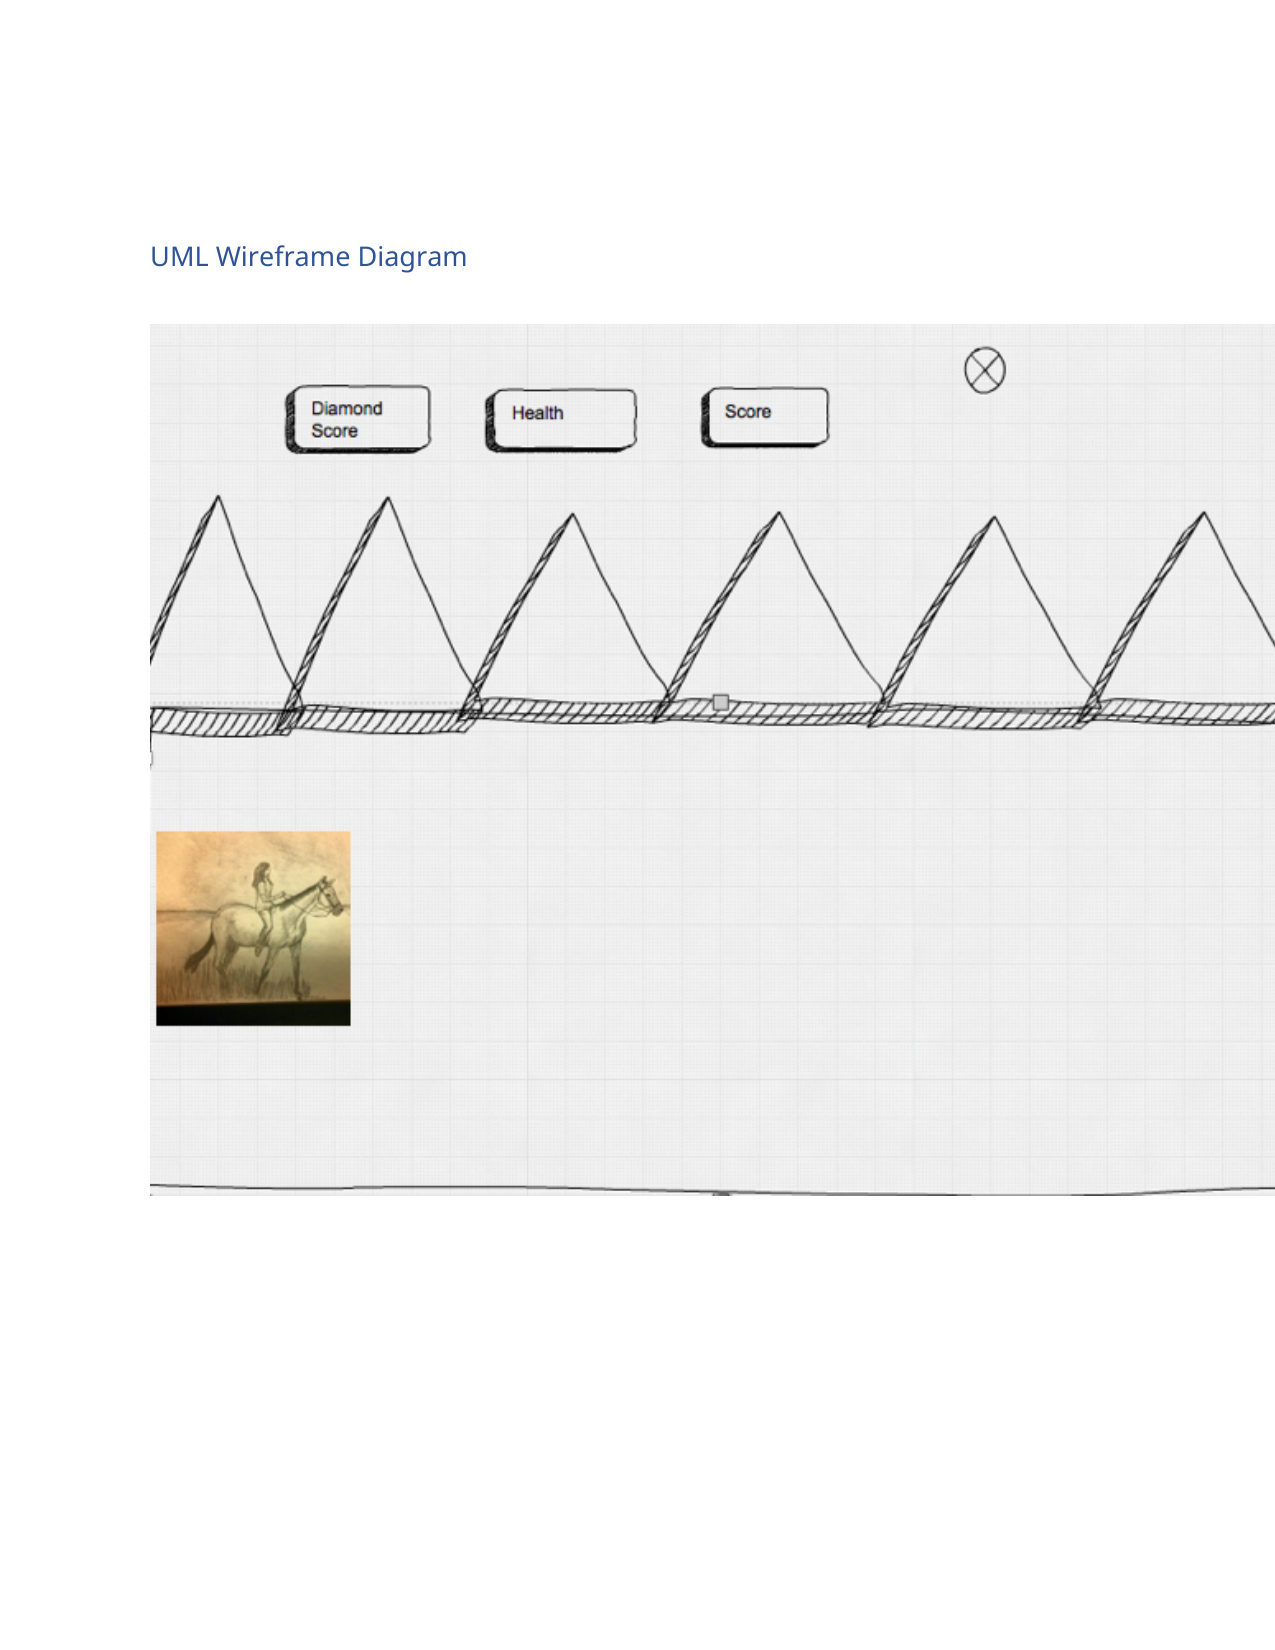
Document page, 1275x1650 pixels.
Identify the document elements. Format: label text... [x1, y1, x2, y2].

subtitle UML Wireframe Diagram [150, 238, 1125, 275]
picture [150, 324, 1275, 1196]
